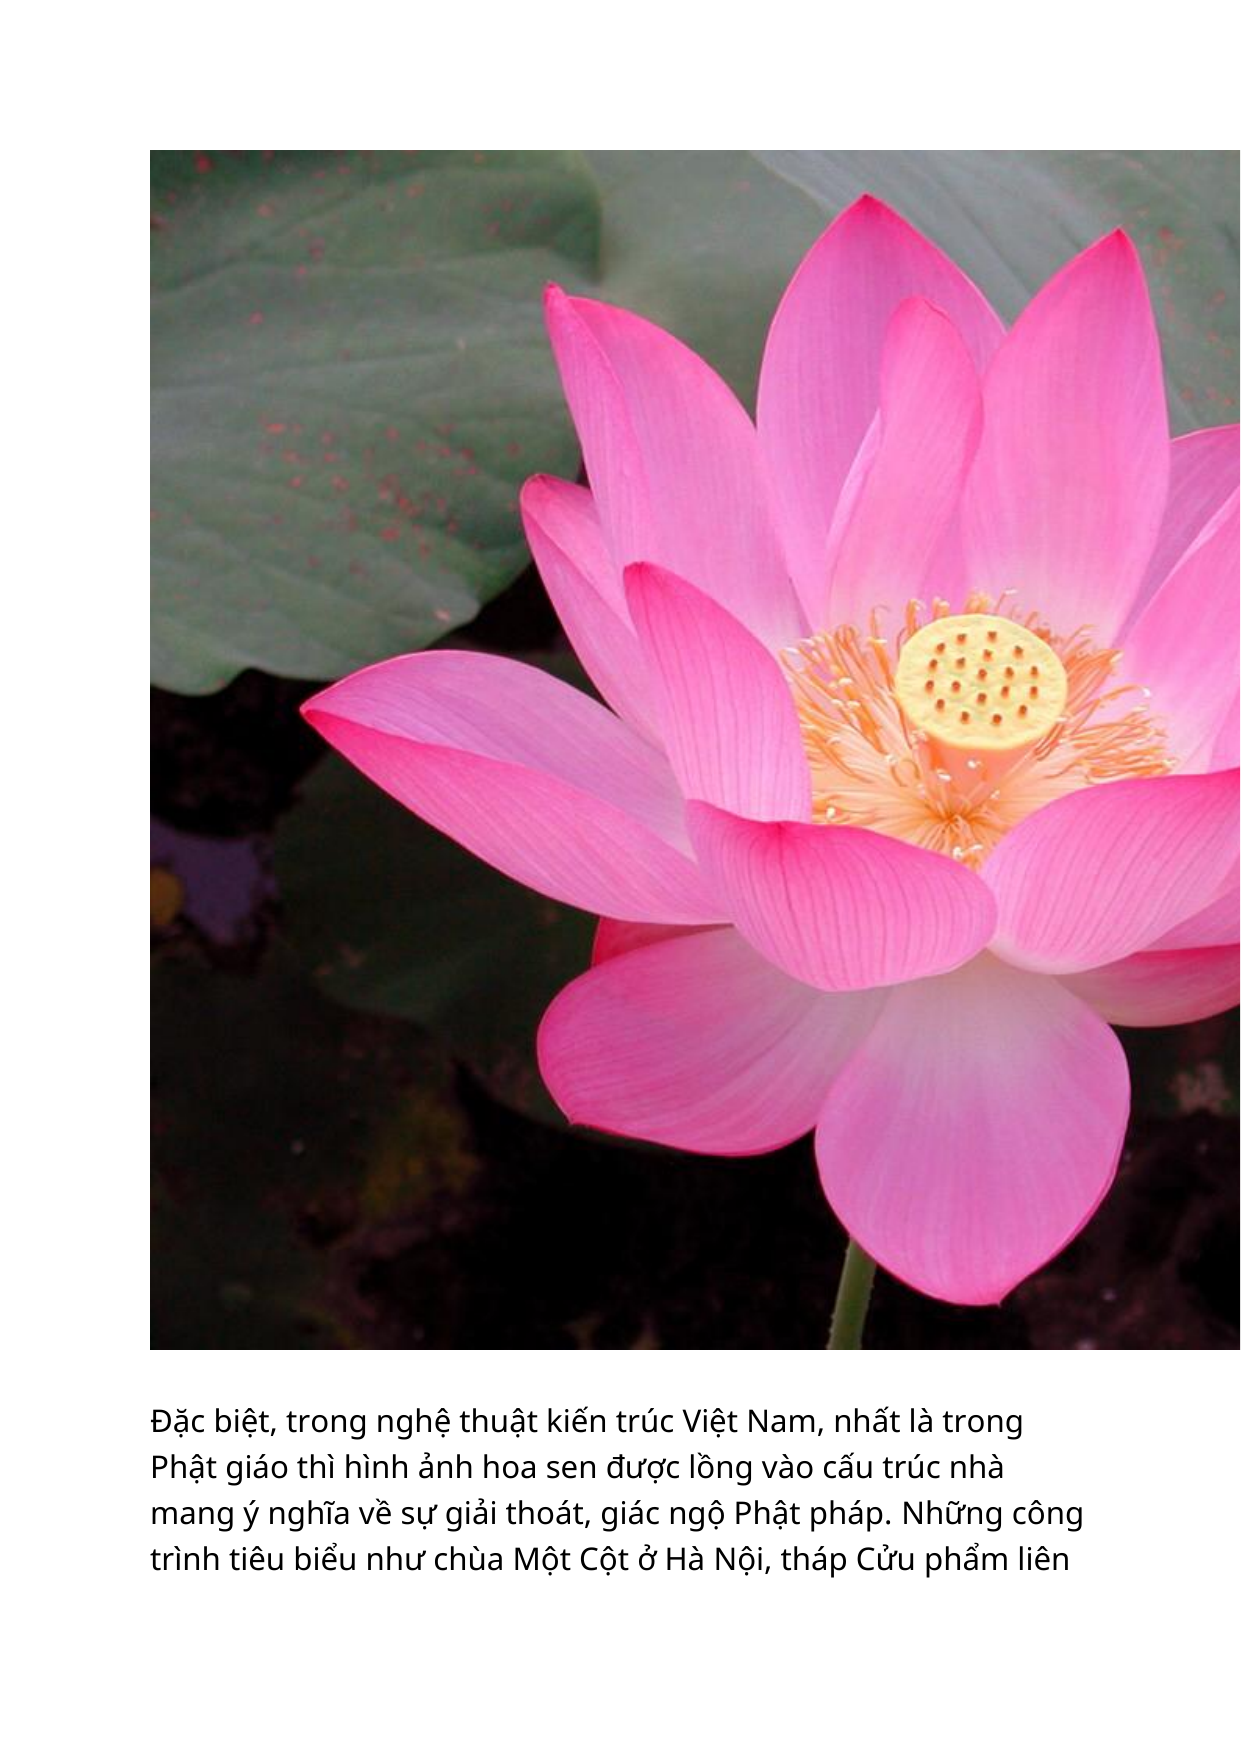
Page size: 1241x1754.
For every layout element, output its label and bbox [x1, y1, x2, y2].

text [150, 1350, 1090, 1580]
picture [150, 150, 1241, 1350]
